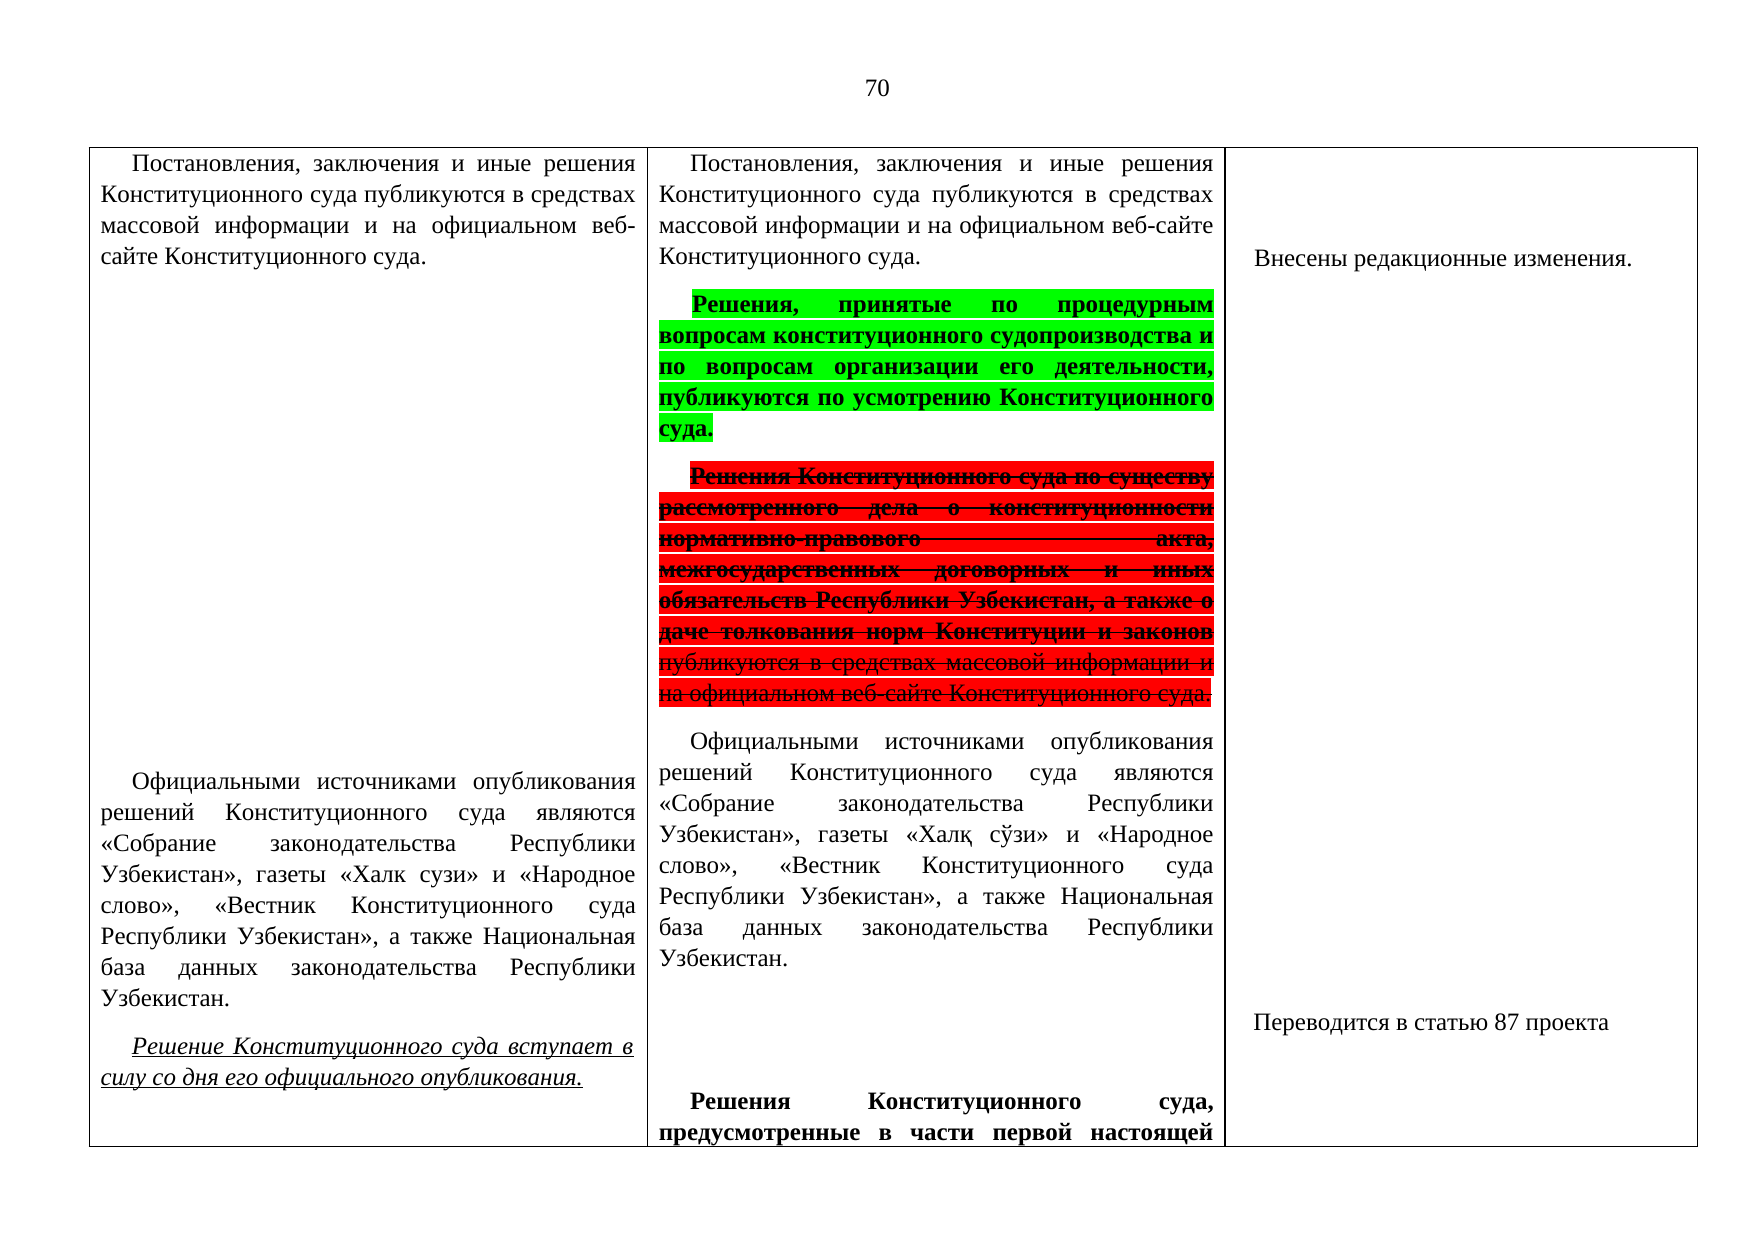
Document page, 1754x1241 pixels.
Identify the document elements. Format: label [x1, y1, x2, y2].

table_cell [90, 148, 647, 1146]
table_cell [648, 148, 1224, 1146]
table_cell [1226, 148, 1697, 1146]
